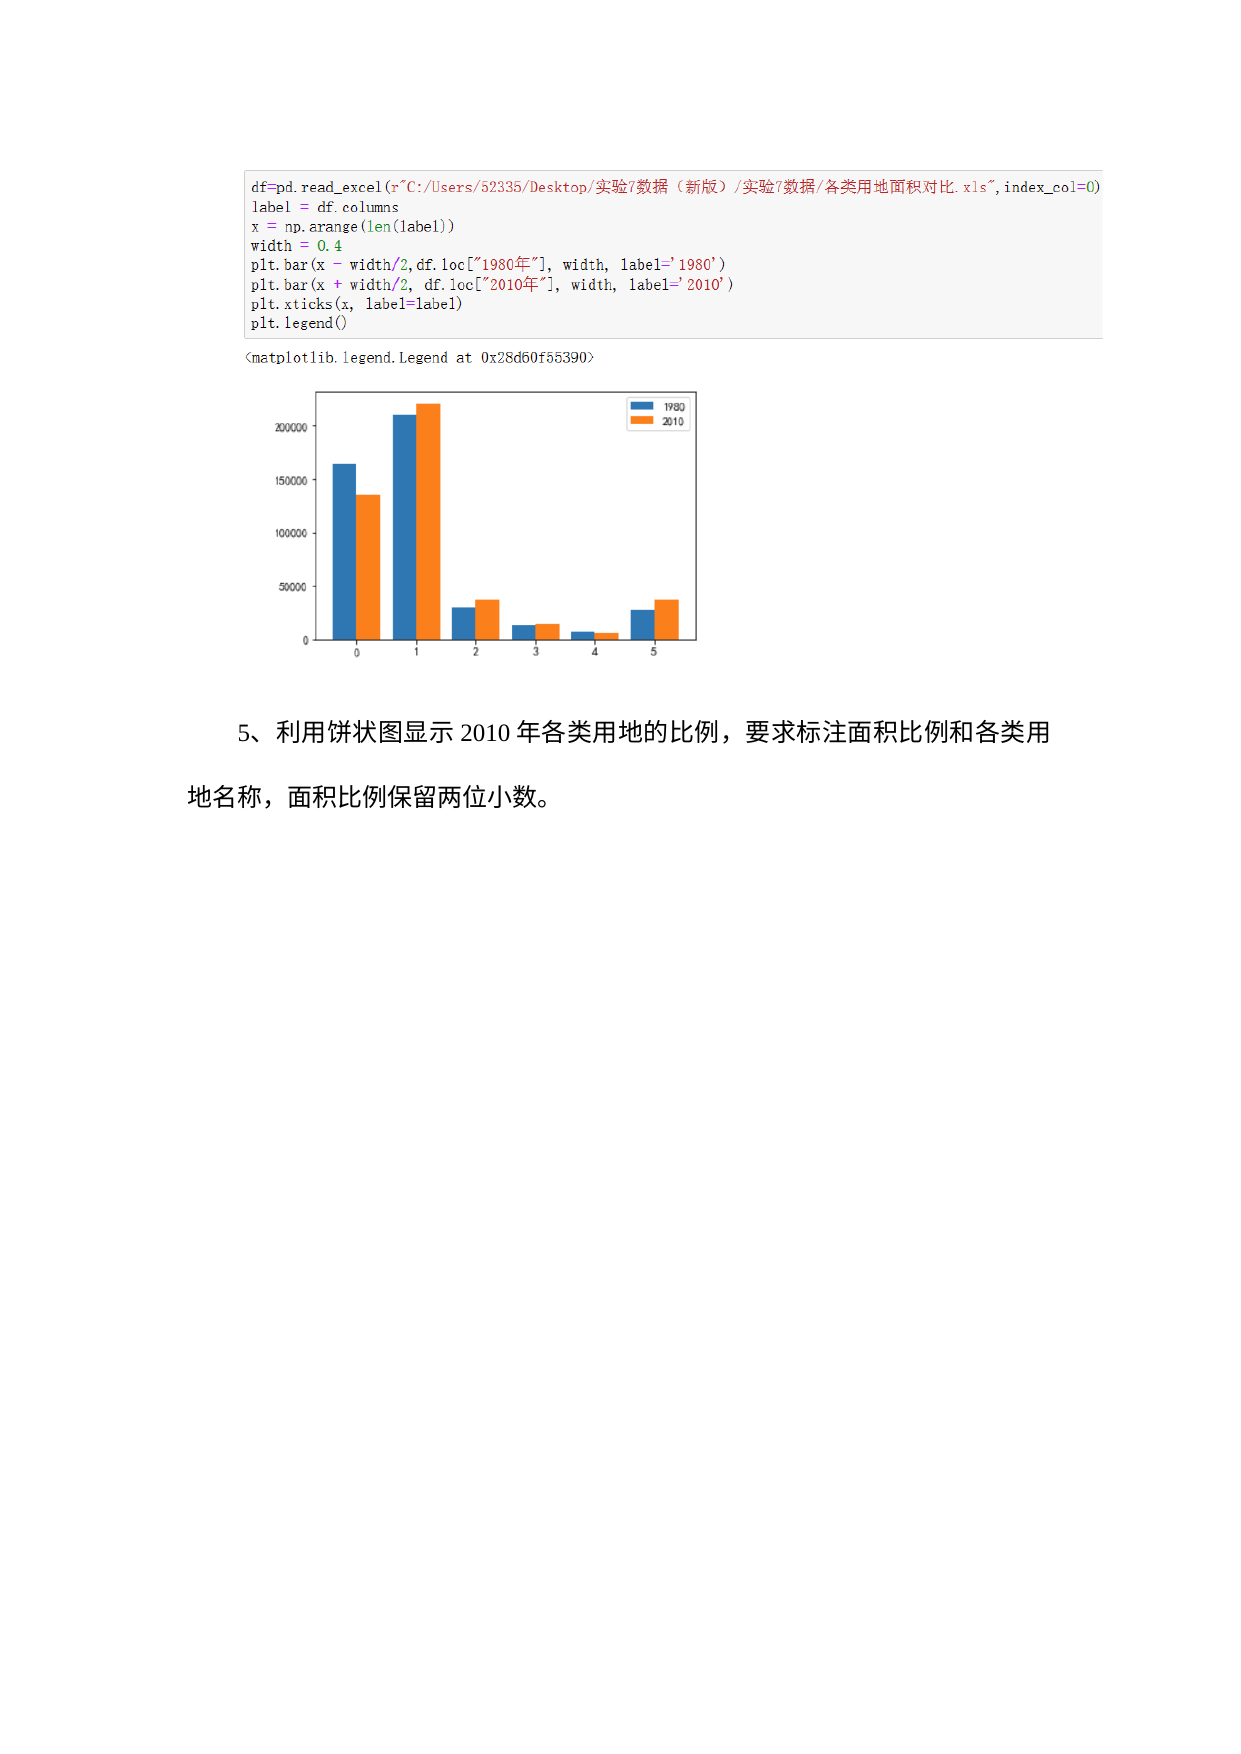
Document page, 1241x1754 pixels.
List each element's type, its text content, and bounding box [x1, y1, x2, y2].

picture [237, 162, 1103, 666]
text 5、利用饼状图显示2010年各类用地的比例，要求标注面积比例和各类用地名称，面积比例保留两位小数。 [187, 698, 1053, 828]
